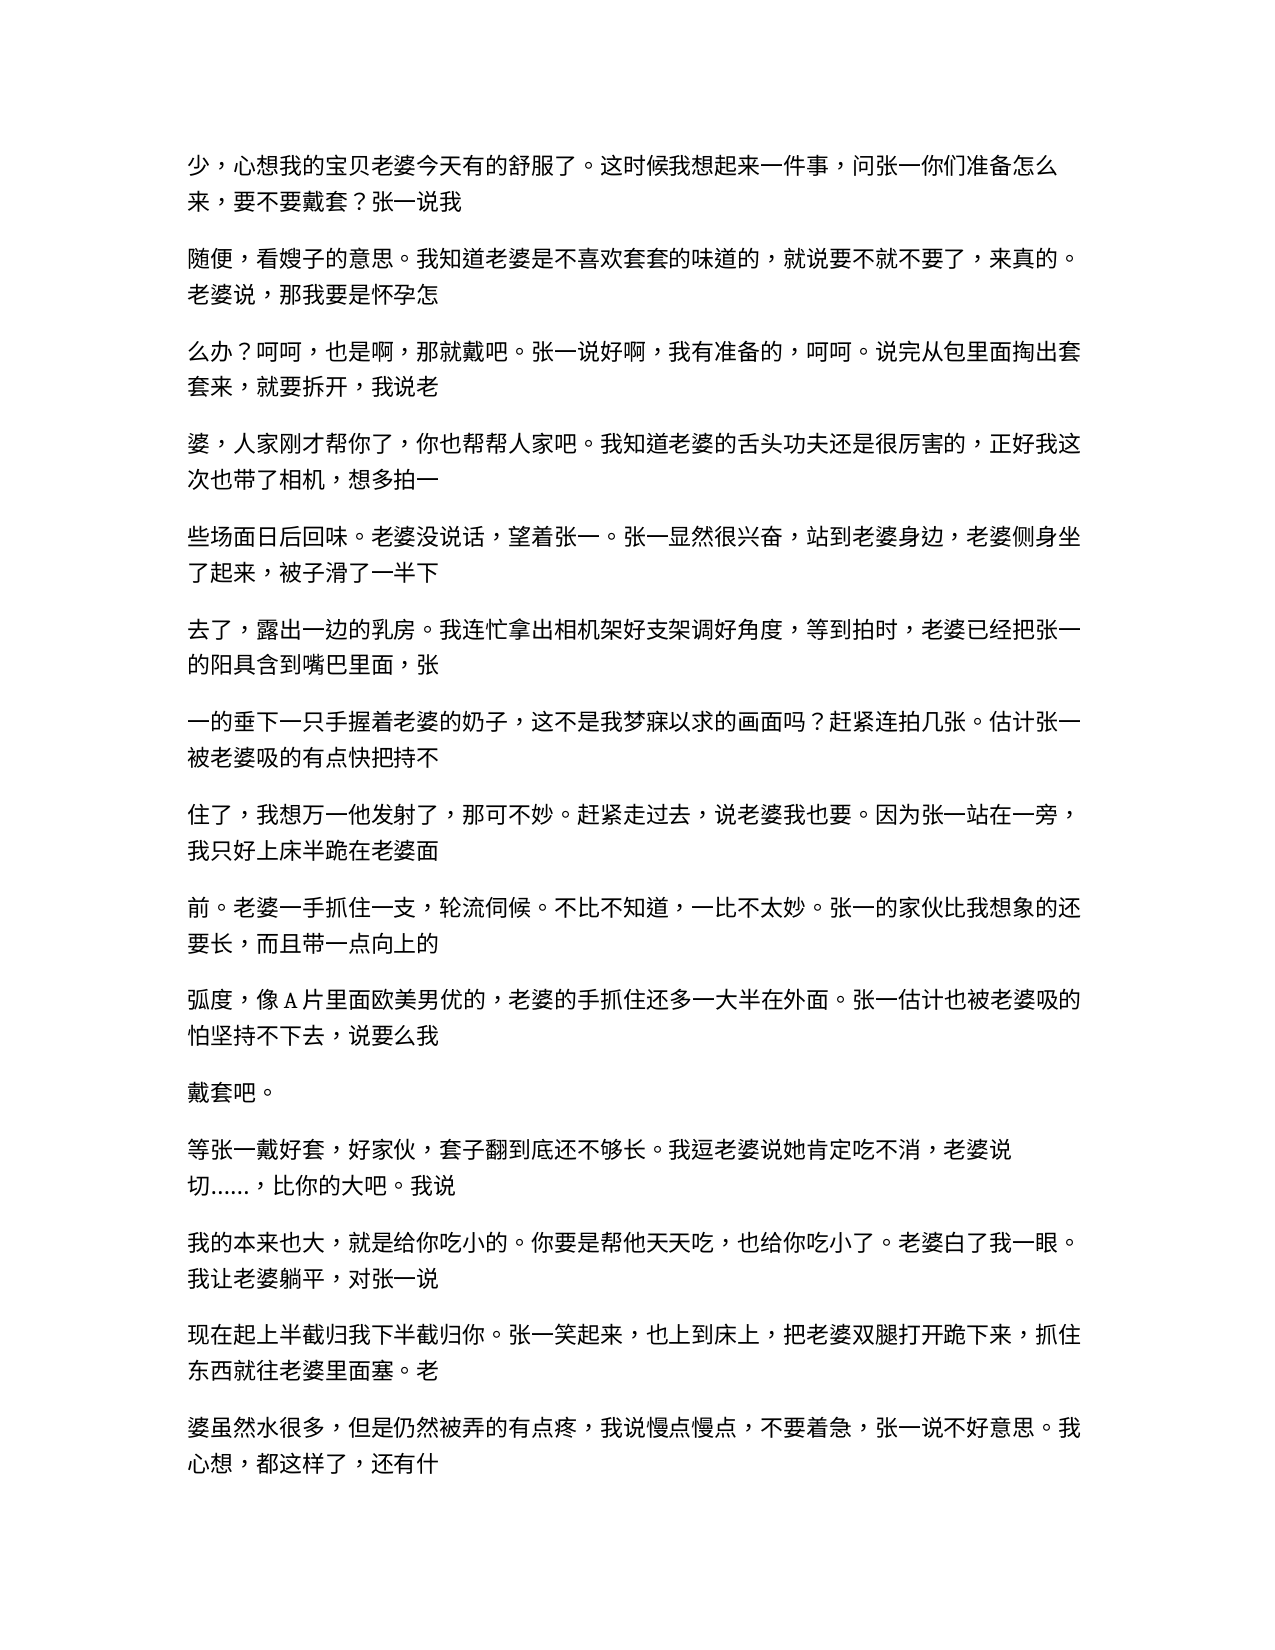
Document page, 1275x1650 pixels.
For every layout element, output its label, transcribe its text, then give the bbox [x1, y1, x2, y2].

text 前。老婆一手抓住一支，轮流伺候。不比不知道，一比不太妙。张一的家伙比我想象的还要长，而且带一点向上的 [187, 892, 1087, 959]
text 我的本来也大，就是给你吃小的。你要是帮他天天吃，也给你吃小了。老婆白了我一眼。我让老婆躺平，对张一说 [187, 1227, 1087, 1294]
text 去了，露出一边的乳房。我连忙拿出相机架好支架调好角度，等到拍时，老婆已经把张一的阳具含到嘴巴里面，张 [187, 613, 1087, 681]
text 婆虽然水很多，但是仍然被弄的有点疼，我说慢点慢点，不要着急，张一说不好意思。我心想，都这样了，还有什 [187, 1412, 1087, 1479]
text 住了，我想万一他发射了，那可不妙。赶紧走过去，说老婆我也要。因为张一站在一旁，我只好上床半跪在老婆面 [187, 799, 1087, 866]
text 些场面日后回味。老婆没说话，望着张一。张一显然很兴奋，站到老婆身边，老婆侧身坐了起来，被子滑了一半下 [187, 521, 1087, 588]
text 戴套吧。 [187, 1077, 1087, 1108]
text 么办？呵呵，也是啊，那就戴吧。张一说好啊，我有准备的，呵呵。说完从包里面掏出套套来，就要拆开，我说老 [187, 335, 1087, 403]
text 婆，人家刚才帮你了，你也帮帮人家吧。我知道老婆的舌头功夫还是很厉害的，正好我这次也带了相机，想多拍一 [187, 428, 1087, 495]
text 随便，看嫂子的意思。我知道老婆是不喜欢套套的味道的，就说要不就不要了，来真的。老婆说，那我要是怀孕怎 [187, 243, 1087, 310]
text 弧度，像A 片里面欧美男优的，老婆的手抓住还多一大半在外面。张一估计也被老婆吸的怕坚持不下去，说要么我 [187, 984, 1087, 1052]
text 等张一戴好套，好家伙，套子翻到底还不够长。我逗老婆说她肯定吃不消，老婆说切……，比你的大吧。我说 [187, 1134, 1087, 1201]
text 少，心想我的宝贝老婆今天有的舒服了。这时候我想起来一件事，问张一你们准备怎么来，要不要戴套？张一说我 [187, 150, 1087, 217]
text 现在起上半截归我下半截归你。张一笑起来，也上到床上，把老婆双腿打开跪下来，抓住东西就往老婆里面塞。老 [187, 1319, 1087, 1386]
text 一的垂下一只手握着老婆的奶子，这不是我梦寐以求的画面吗？赶紧连拍几张。估计张一被老婆吸的有点快把持不 [187, 706, 1087, 773]
